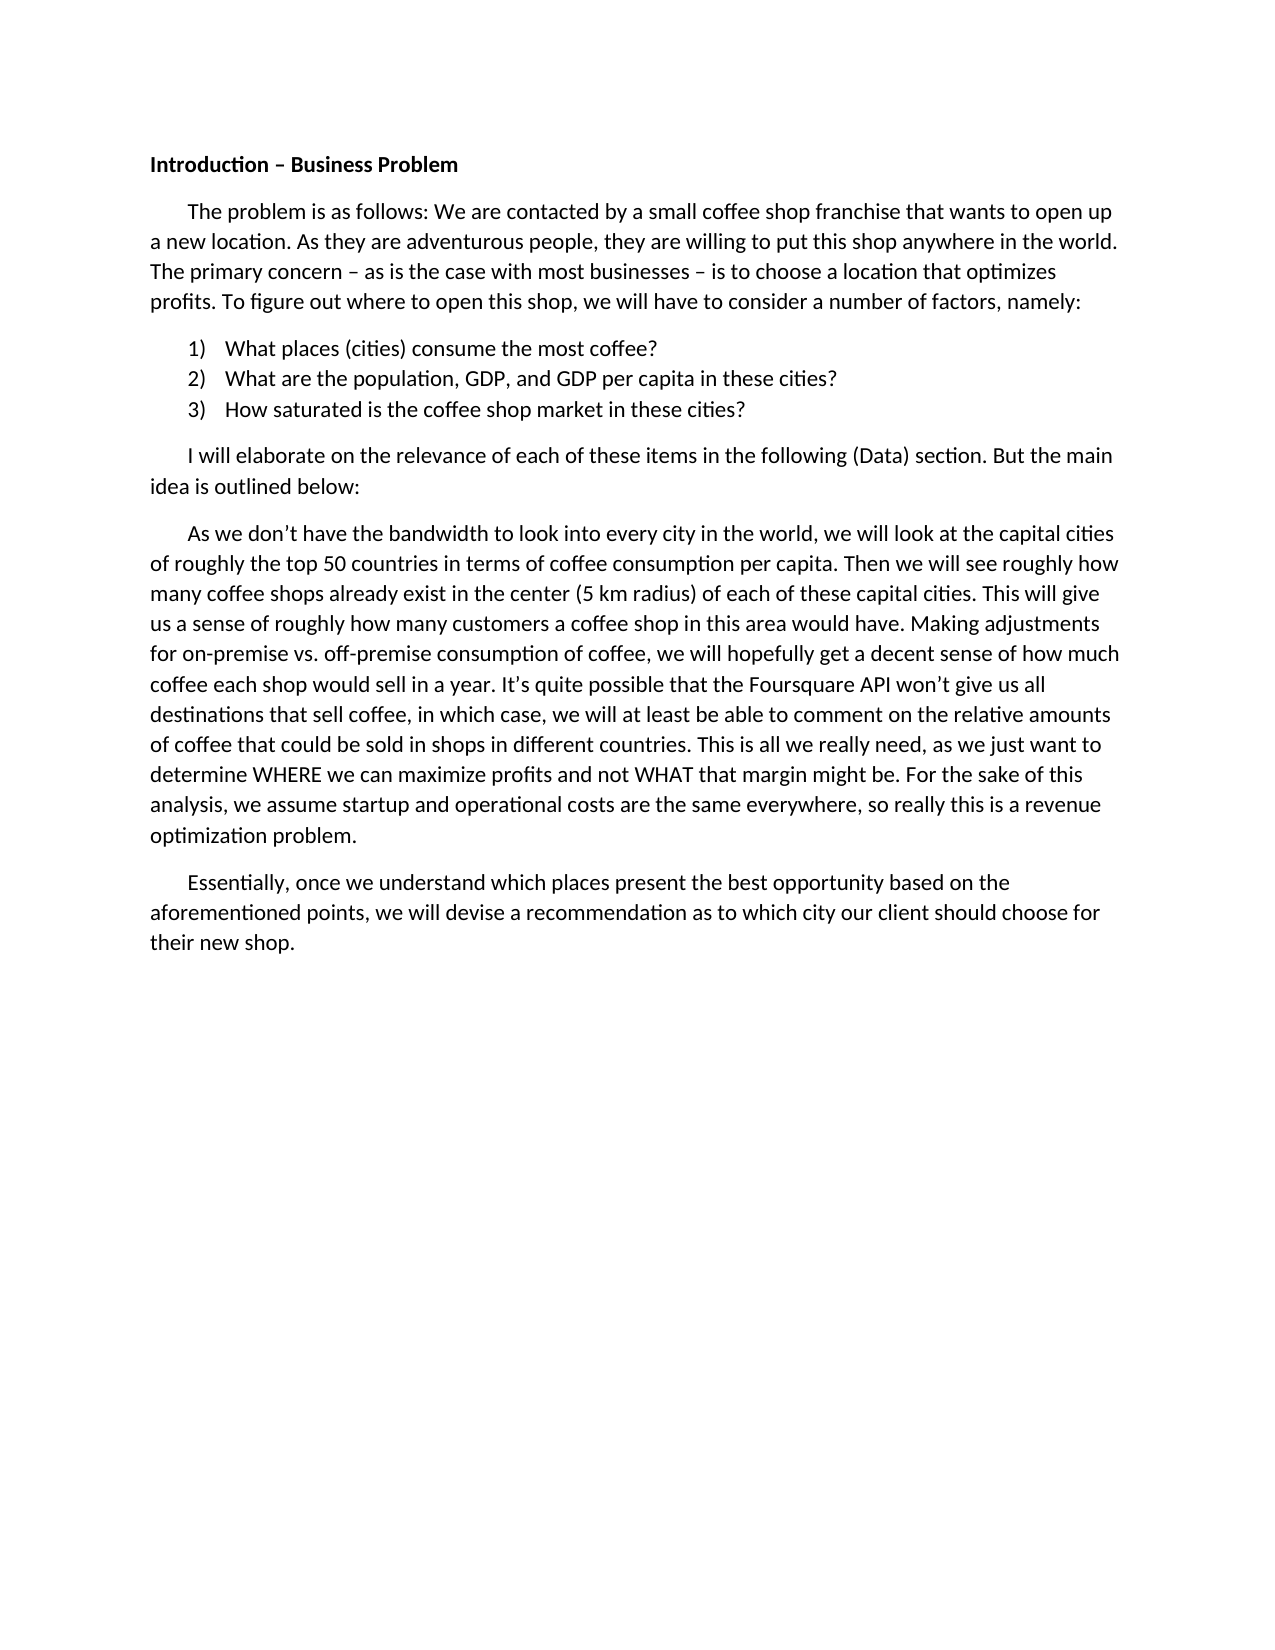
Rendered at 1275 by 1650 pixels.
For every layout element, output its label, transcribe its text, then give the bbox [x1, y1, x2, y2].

text Essentially, once we understand which places present the best opportunity based on the aforementioned points, we will devise a recommendation as to which city our client should choose for their new shop. [150, 868, 1125, 956]
text Introduction – Business Problem [150, 150, 1125, 178]
list What are the population, GDP, and GDP per capita in these cities? [187, 364, 1125, 393]
list What places (cities) consume the most coffee? [187, 334, 1125, 362]
text As we don’t have the bandwidth to look into every city in the world, we will look at the capital cities of roughly the top 50 countries in terms of coffee consumption per capita. Then we will see roughly how many coffee shops already exist in the center (5 km radius) of each of these capital cities. This will give us a sense of roughly how many customers a coffee shop in this area would have. Making adjustments for on-premise vs. off-premise consumption of coffee, we will hopefully get a decent sense of how much coffee each shop would sell in a year. It’s quite possible that the Foursquare API won’t give us all destinations that sell coffee, in which case, we will at least be able to comment on the relative amounts of coffee that could be sold in shops in different countries. This is all we really need, as we just want to determine WHERE we can maximize profits and not WHAT that margin might be. For the sake of this analysis, we assume startup and operational costs are the same everywhere, so really this is a revenue optimization problem. [150, 519, 1125, 849]
text I will elaborate on the relevance of each of these items in the following (Data) section. But the main idea is outlined below: [150, 442, 1125, 500]
text The problem is as follows: We are contacted by a small coffee shop franchise that wants to open up a new location. As they are adventurous people, they are willing to put this shop anywhere in the world. The primary concern – as is the case with most businesses – is to choose a location that optimizes profits. To figure out where to open this shop, we will have to consider a number of factors, namely: [150, 197, 1125, 316]
list How saturated is the coffee shop market in these cities? [187, 395, 1125, 423]
